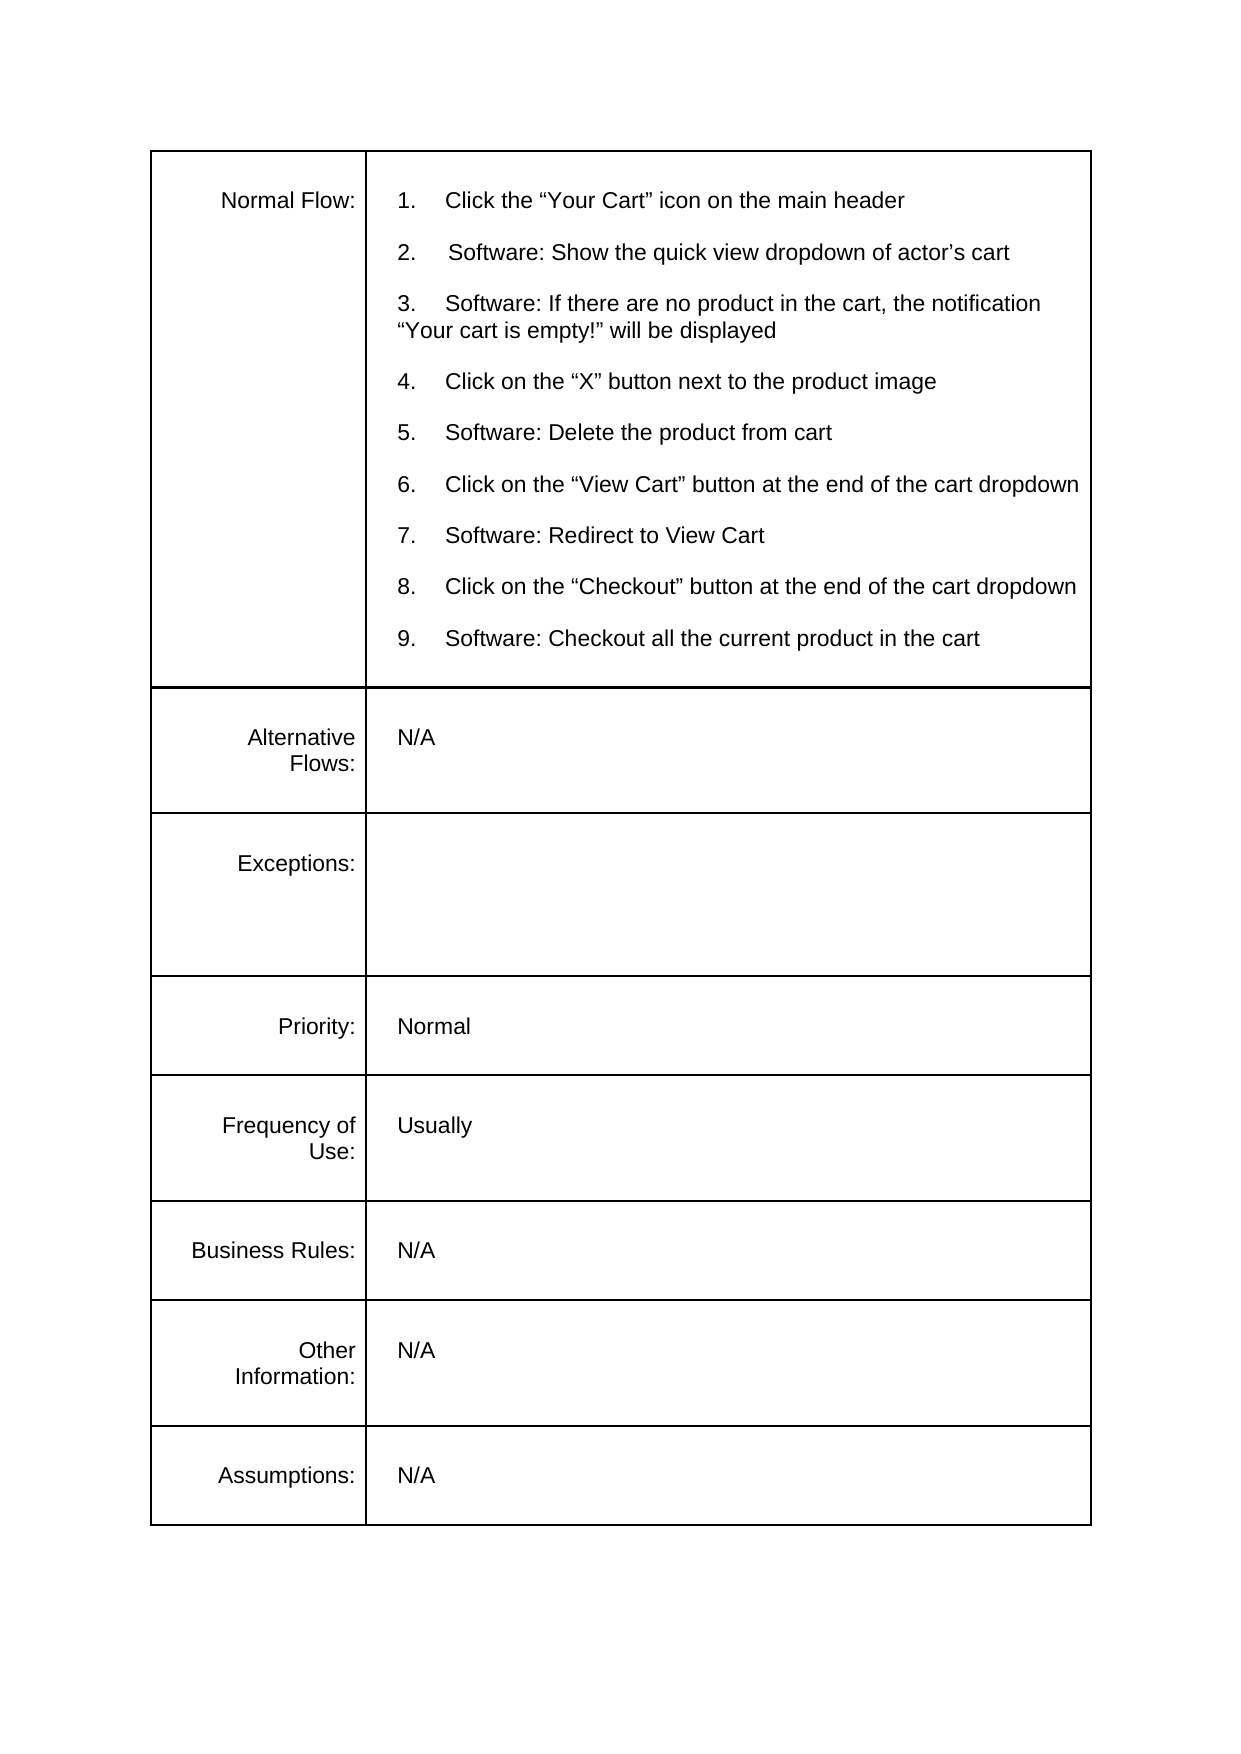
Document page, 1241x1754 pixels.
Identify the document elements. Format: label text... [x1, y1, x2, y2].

table_cell [367, 814, 1090, 975]
table_cell N/A [367, 1427, 1090, 1524]
table_cell Other Information: [152, 1301, 365, 1425]
table_cell N/A [367, 689, 1090, 812]
table_cell Exceptions: [152, 814, 365, 975]
table_cell 1. Click the “Your Cart” icon on the main header 2. Software: Show the quick view dropdown of actor’s cart 3. Software: If there are no product in the cart, the notification “Your cart is empty!” will be displayed 4. Click on the “X” button next to the product image 5. Software: Delete the product from cart 6. Click on the “View Cart” button at the end of the cart dropdown 7. Software: Redirect to View Cart 8. Click on the “Checkout” button at the end of the cart dropdown 9. Software: Checkout all the current product in the cart [367, 152, 1090, 686]
table_cell N/A [367, 1301, 1090, 1425]
table_cell Normal Flow: [152, 152, 365, 686]
table_cell N/A [367, 1202, 1090, 1299]
table_cell Assumptions: [152, 1427, 365, 1524]
table_cell Normal [367, 977, 1090, 1074]
table_cell Usually [367, 1076, 1090, 1200]
table_cell Frequency of Use: [152, 1076, 365, 1200]
table_cell Priority: [152, 977, 365, 1074]
table_cell Alternative Flows: [152, 689, 365, 812]
table_cell Business Rules: [152, 1202, 365, 1299]
